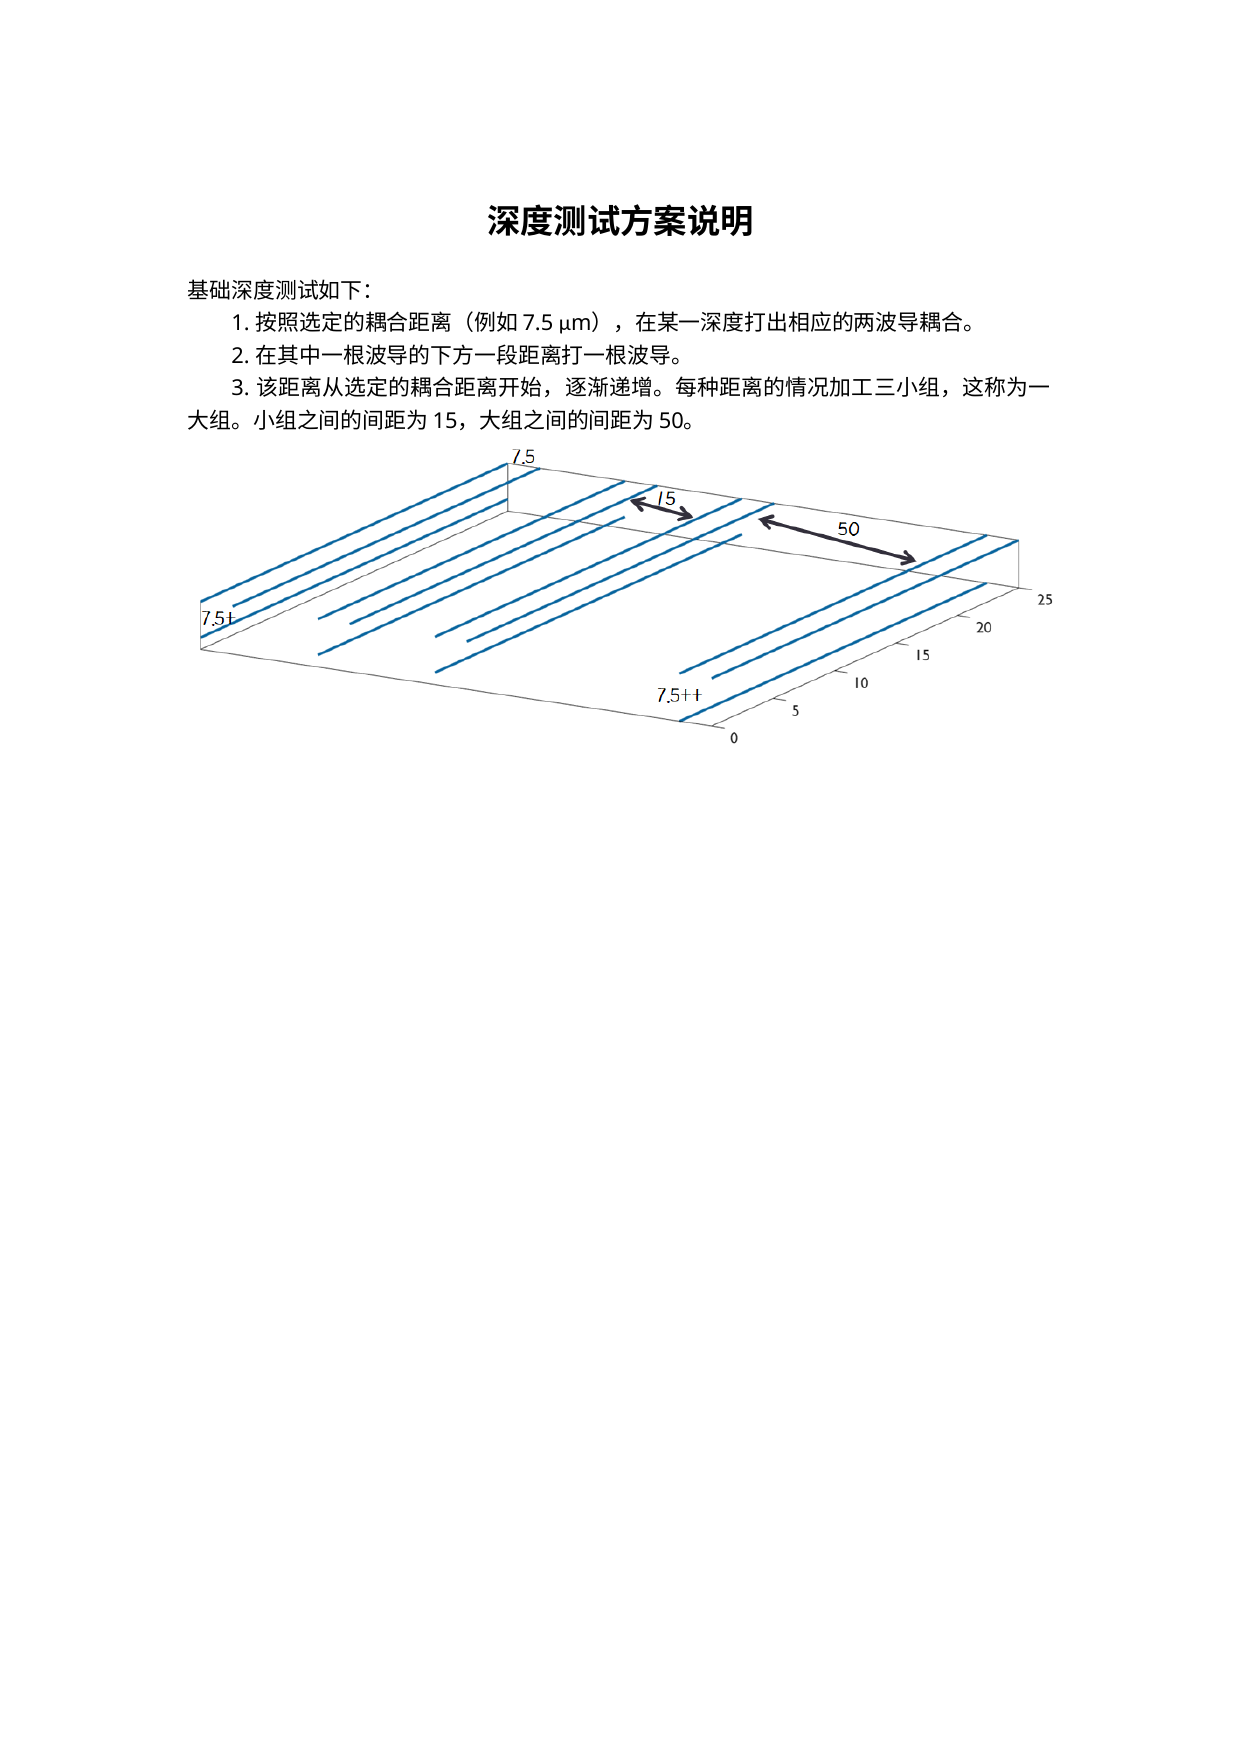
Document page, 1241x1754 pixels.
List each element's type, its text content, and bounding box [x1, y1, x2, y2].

text 2. 在其中一根波导的下方一段距离打一根波导。 [187, 338, 1053, 370]
picture [187, 435, 1053, 744]
subtitle 深度测试方案说明 [187, 187, 1053, 252]
text 1. 按照选定的耦合距离（例如7.5 μm），在某一深度打出相应的两波导耦合。 [187, 305, 1053, 338]
text 3. 该距离从选定的耦合距离开始，逐渐递增。每种距离的情况加工三小组，这称为一大组。小组之间的间距为15，大组之间的间距为50。 [187, 370, 1053, 435]
text 基础深度测试如下： [187, 273, 1053, 305]
